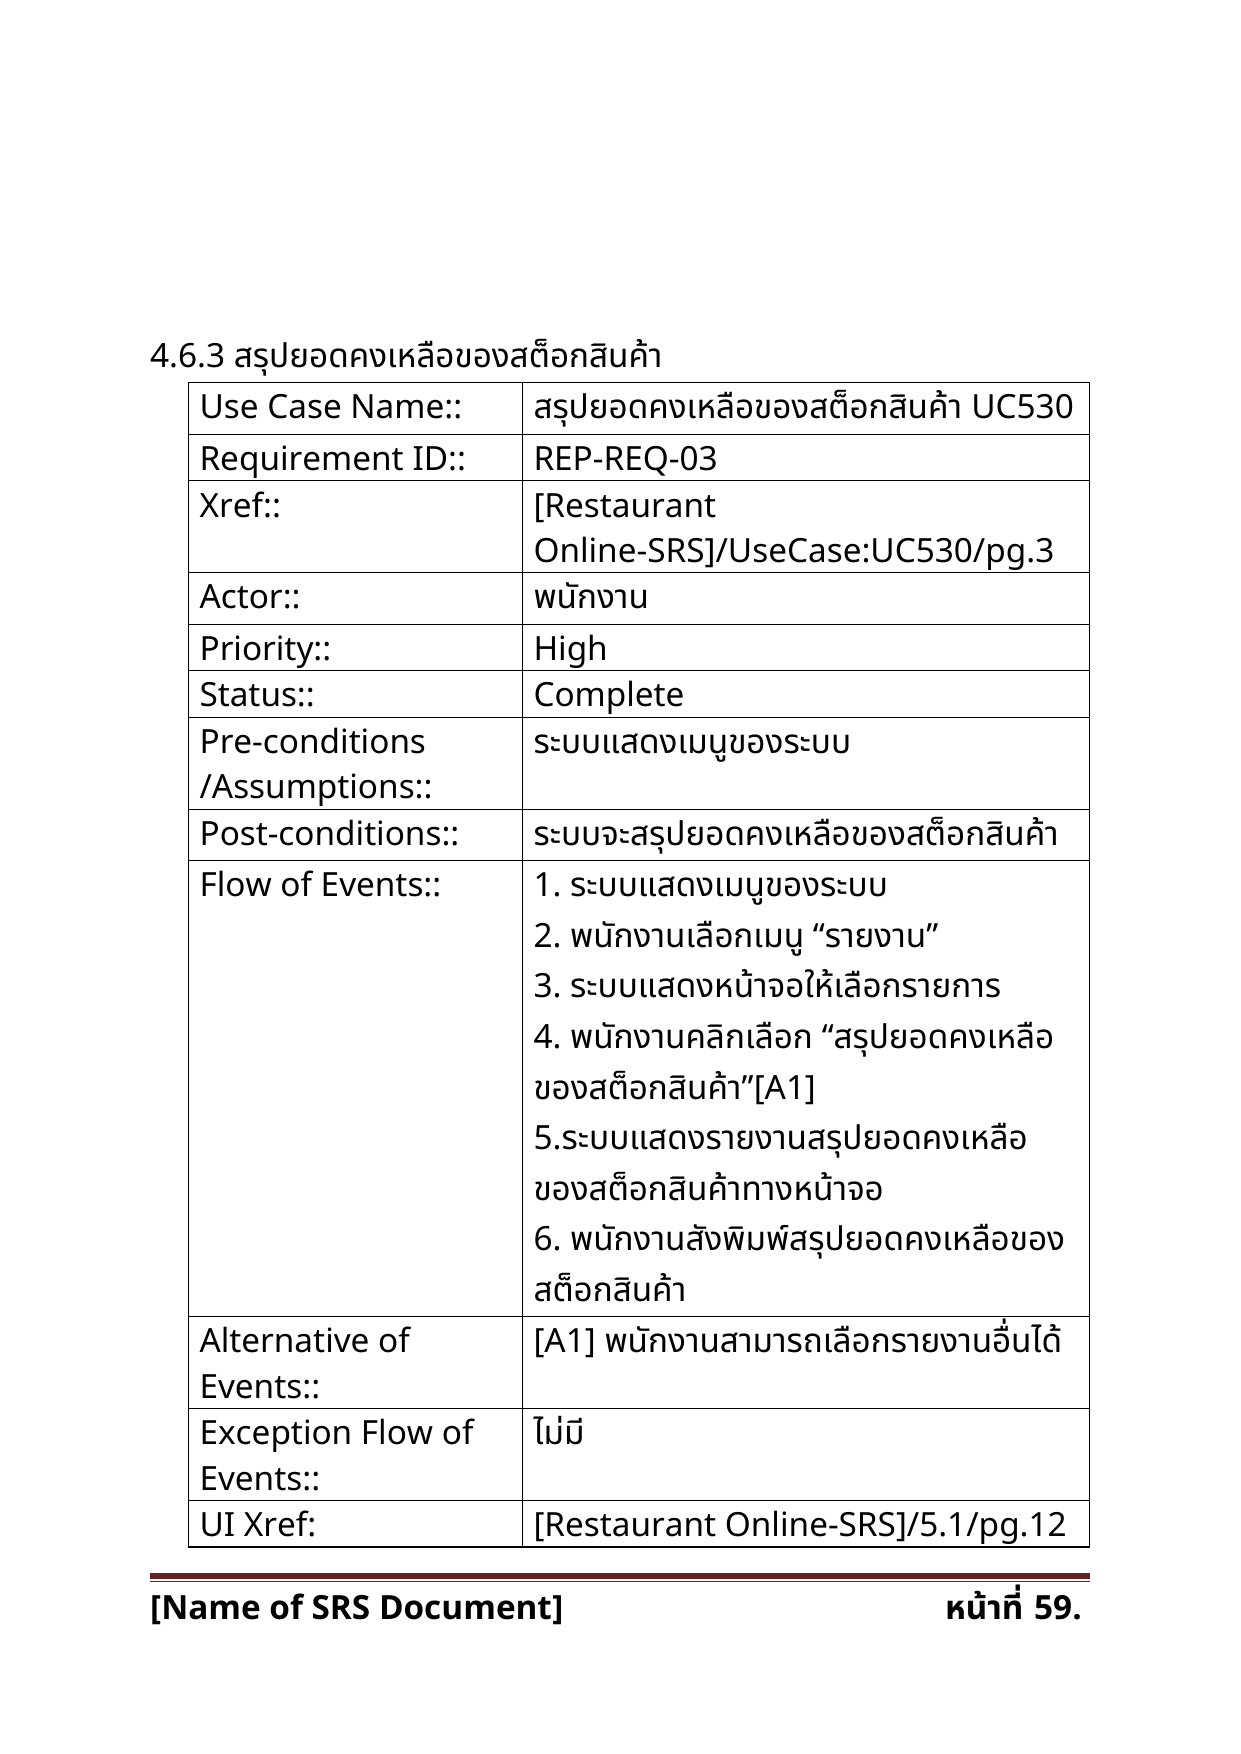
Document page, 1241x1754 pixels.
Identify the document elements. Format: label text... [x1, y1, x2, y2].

table_cell High [523, 625, 1089, 670]
table_cell ระบบแสดงเมนูของระบบ [523, 718, 1089, 808]
table_cell [Restaurant Online-SRS]/UseCase:UC530/pg.3 [523, 481, 1089, 572]
text 4.6.3 สรุปยอดคงเหลือของสต็อกสินค้า [150, 332, 1090, 382]
table_cell Exception Flow of Events:: [189, 1409, 522, 1500]
table_cell Pre-conditions /Assumptions:: [189, 718, 522, 808]
table_cell UI Xref: [189, 1501, 522, 1546]
table_cell พนักงาน [523, 573, 1089, 624]
table_cell [Restaurant Online-SRS]/5.1/pg.12 [523, 1501, 1089, 1546]
table_cell Complete [523, 671, 1089, 717]
table_cell Requirement ID:: [189, 435, 522, 480]
table_cell Status:: [189, 671, 522, 717]
table_cell Actor:: [189, 573, 522, 624]
table_cell Flow of Events:: [189, 861, 522, 1316]
table_cell Priority:: [189, 625, 522, 670]
table_cell Post-conditions:: [189, 810, 522, 860]
table_cell 1. ระบบแสดงเมนูของระบบ 2. พนักงานเลือกเมนู “รายงาน” 3. ระบบแสดงหน้าจอให้เลือกรายการ 4. พนักงานคลิกเลือก “สรุปยอดคงเหลือของสต็อกสินค้า”[A1] 5.ระบบแสดงรายงานสรุปยอดคงเหลือของสต็อกสินค้าทางหน้าจอ 6. พนักงานสังพิมพ์สรุปยอดคงเหลือของสต็อกสินค้า [523, 861, 1089, 1316]
table_header สรุปยอดคงเหลือของสต็อกสินค้า UC530 [523, 383, 1089, 434]
table_cell REP-REQ-03 [523, 435, 1089, 480]
table_header Use Case Name:: [189, 383, 522, 434]
table_cell Xref:: [189, 481, 522, 572]
table_cell ระบบจะสรุปยอดคงเหลือของสต็อกสินค้า [523, 810, 1089, 860]
table_cell ไม่มี [523, 1409, 1089, 1500]
table_cell [A1] พนักงานสามารถเลือกรายงานอื่นได้ [523, 1317, 1089, 1408]
table_cell Alternative of Events:: [189, 1317, 522, 1408]
